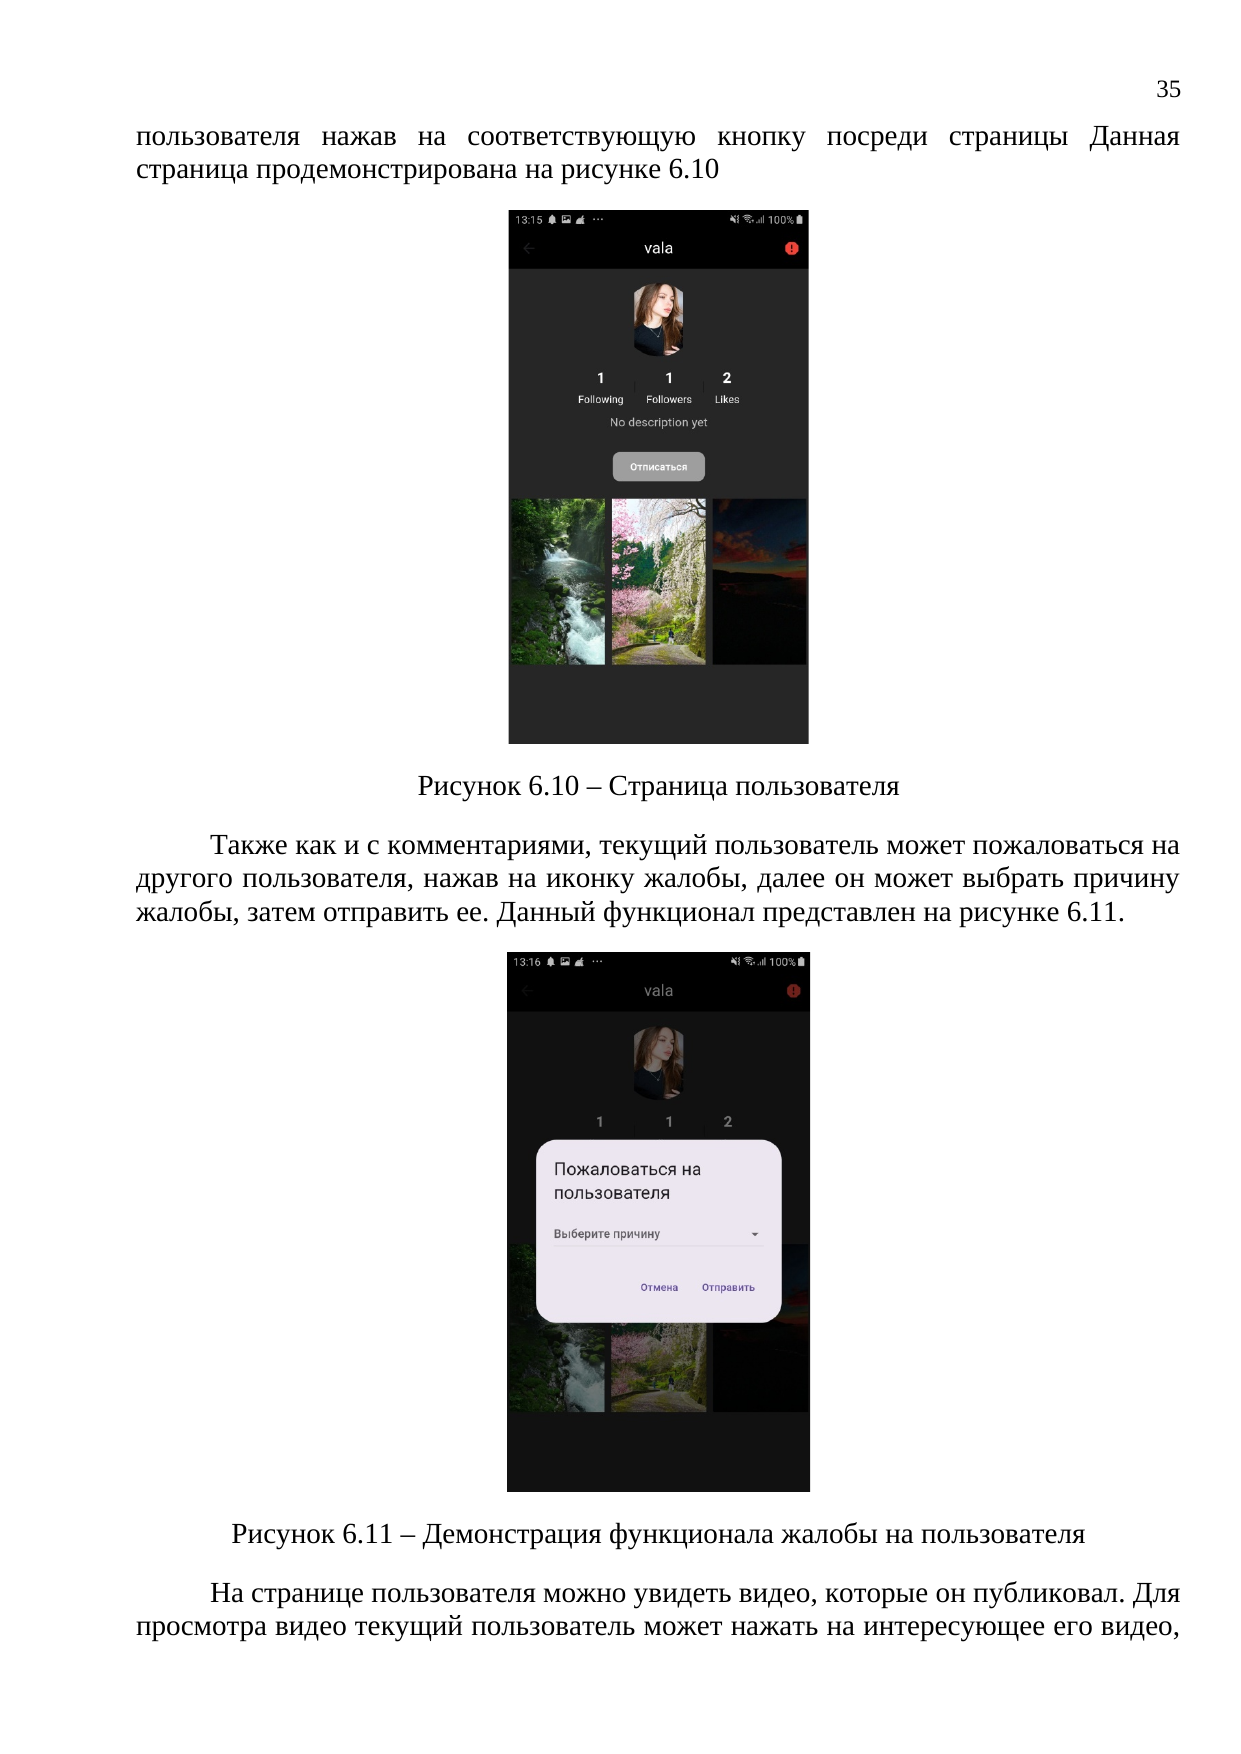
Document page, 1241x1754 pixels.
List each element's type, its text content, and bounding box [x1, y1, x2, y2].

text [136, 1575, 1181, 1642]
text Также как и с комментариями, текущий пользователь может пожаловаться на другого пользователя, нажав на иконку жалобы, далее он может выбрать причину жалобы, затем отправить ее. Данный функционал представлен на рисунке 6.11. [136, 827, 1181, 928]
picture [508, 210, 809, 744]
picture [507, 952, 811, 1492]
text Рисунок 6.11 – Демонстрация функционала жалобы на пользователя [136, 1516, 1181, 1550]
text Рисунок 6.10 – Страница пользователя [136, 768, 1181, 802]
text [136, 118, 1181, 185]
